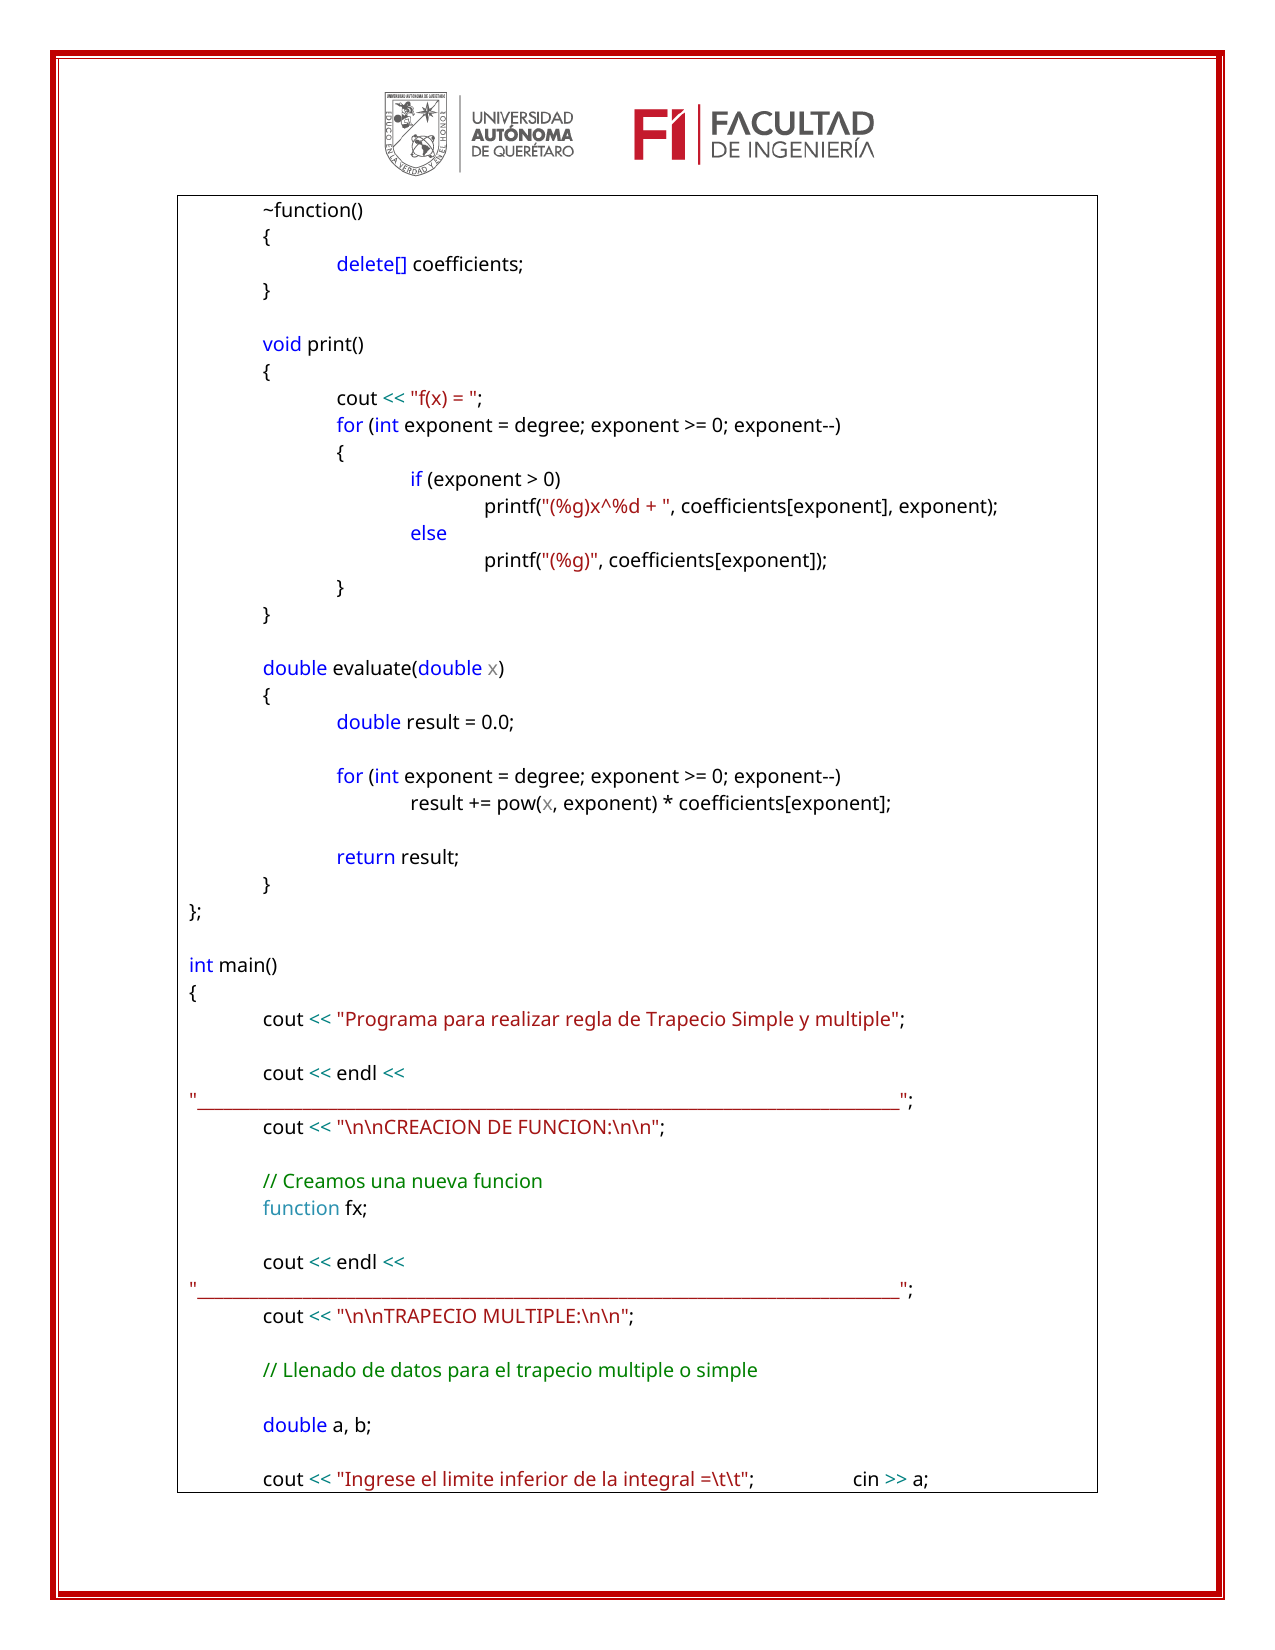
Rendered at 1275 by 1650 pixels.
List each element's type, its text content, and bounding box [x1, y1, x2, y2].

picture [368, 73, 907, 195]
